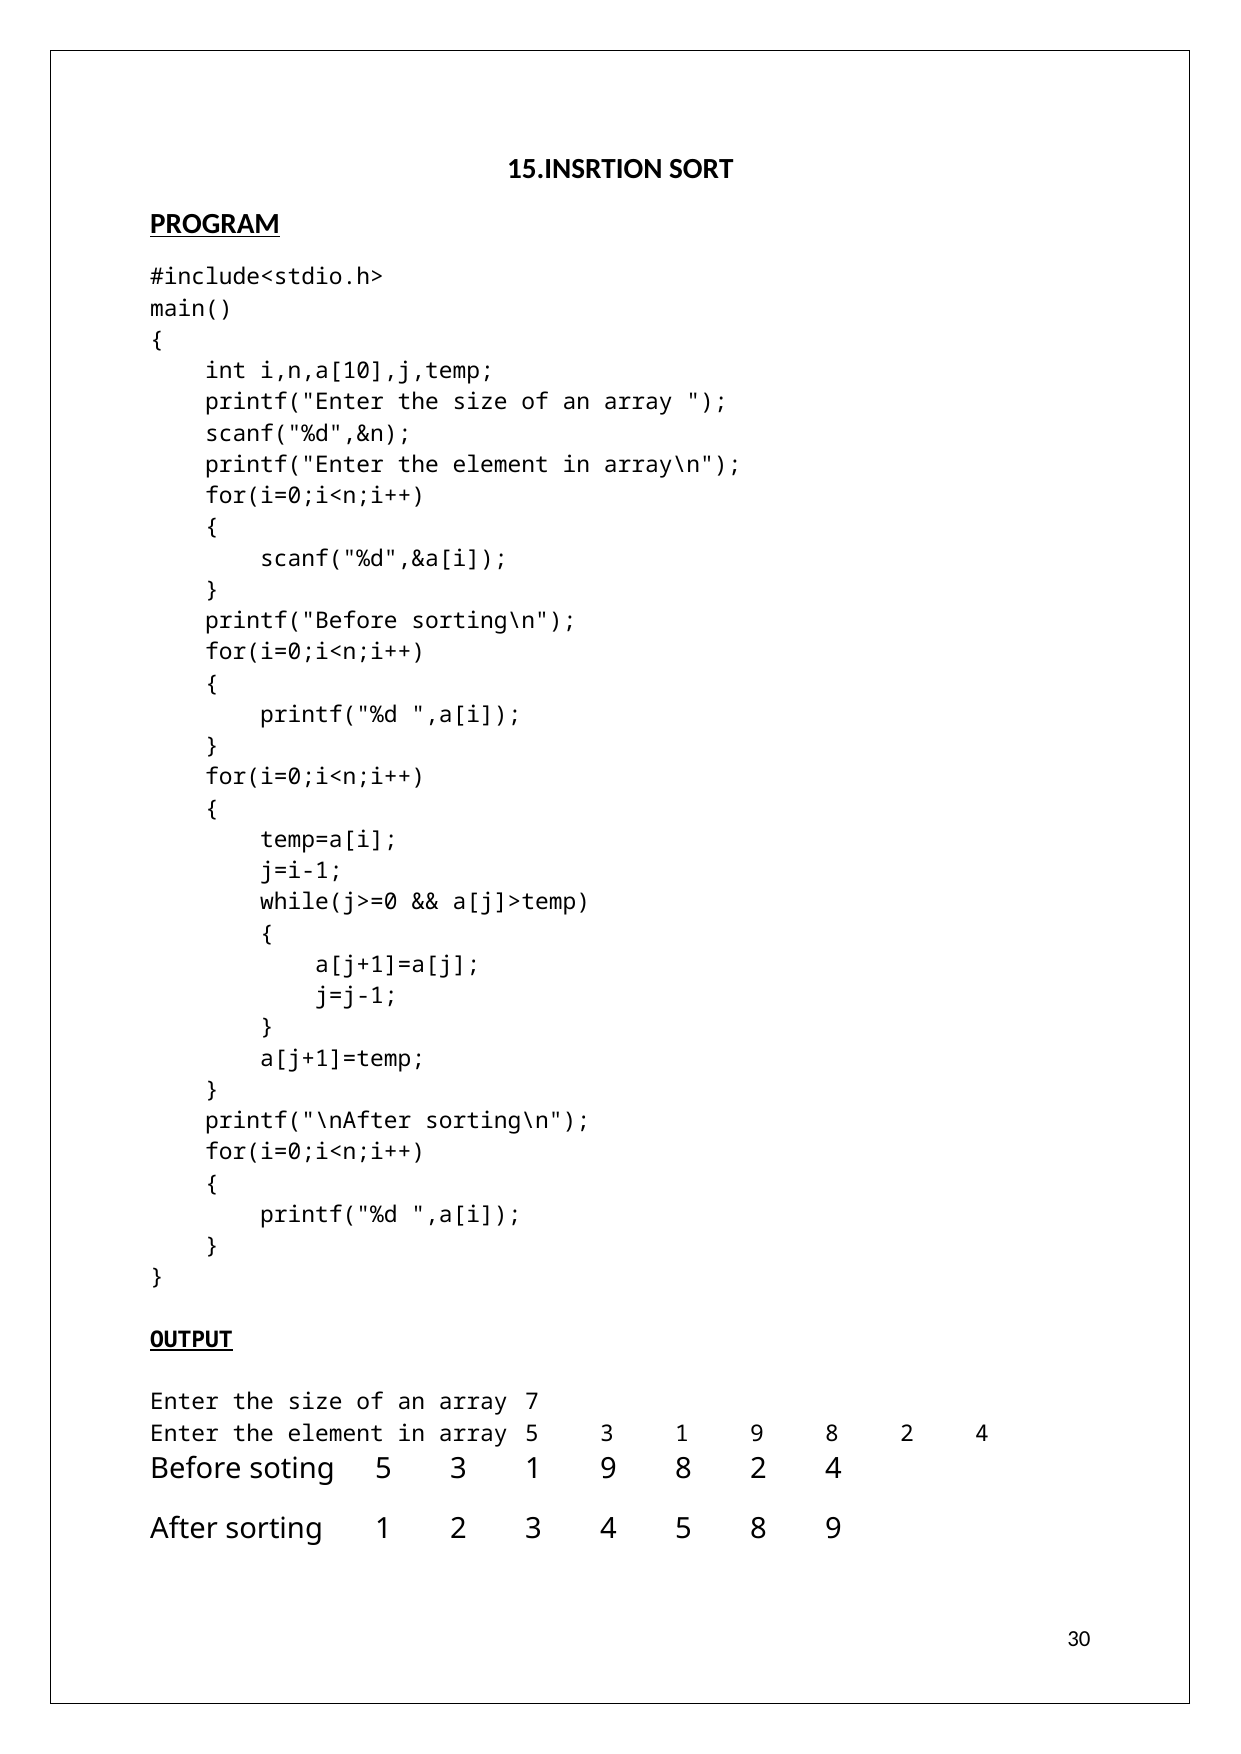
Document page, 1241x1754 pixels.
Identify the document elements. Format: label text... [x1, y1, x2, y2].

text { [150, 323, 1090, 354]
text 15.INSRTION SORT [150, 150, 1090, 186]
text temp=a[i]; [150, 823, 1090, 854]
text for(i=0;i<n;i++) [150, 635, 1090, 666]
text j=j-1; [150, 979, 1090, 1010]
text } [150, 1229, 1090, 1260]
text int i,n,a[10],j,temp; [150, 354, 1090, 385]
text for(i=0;i<n;i++) [150, 760, 1090, 791]
text scanf("%d",&a[i]); [150, 541, 1090, 573]
text for(i=0;i<n;i++) [150, 479, 1090, 510]
text scanf("%d",&n); [150, 416, 1090, 448]
text After sorting 1 2 3 4 5 8 9 [150, 1507, 1090, 1547]
text OUTPUT [150, 1323, 1090, 1354]
text } [150, 729, 1090, 760]
text for(i=0;i<n;i++) [150, 1135, 1090, 1166]
text { [150, 666, 1090, 698]
text a[j+1]=a[j]; [150, 948, 1090, 979]
text printf("Enter the element in array\n"); [150, 448, 1090, 479]
text { [150, 510, 1090, 541]
text main() [150, 291, 1090, 323]
text j=i-1; [150, 854, 1090, 885]
text PROGRAM [150, 205, 1090, 241]
text } [150, 1010, 1090, 1041]
text { [150, 916, 1090, 948]
text while(j>=0 && a[j]>temp) [150, 885, 1090, 916]
text Before soting 5 3 1 9 8 2 4 [150, 1448, 1090, 1487]
text printf("Enter the size of an array "); [150, 385, 1090, 416]
text printf("\nAfter sorting\n"); [150, 1104, 1090, 1135]
text printf("Before sorting\n"); [150, 604, 1090, 635]
text a[j+1]=temp; [150, 1041, 1090, 1073]
text #include<stdio.h> [150, 260, 1090, 291]
text } [150, 573, 1090, 604]
text printf("%d ",a[i]); [150, 698, 1090, 729]
text { [150, 791, 1090, 823]
text Enter the size of an array 7 [150, 1385, 1090, 1416]
text } [150, 1260, 1090, 1291]
text printf("%d ",a[i]); [150, 1198, 1090, 1229]
text } [150, 1073, 1090, 1104]
text { [150, 1166, 1090, 1198]
text Enter the element in array 5 3 1 9 8 2 4 [150, 1416, 1090, 1448]
